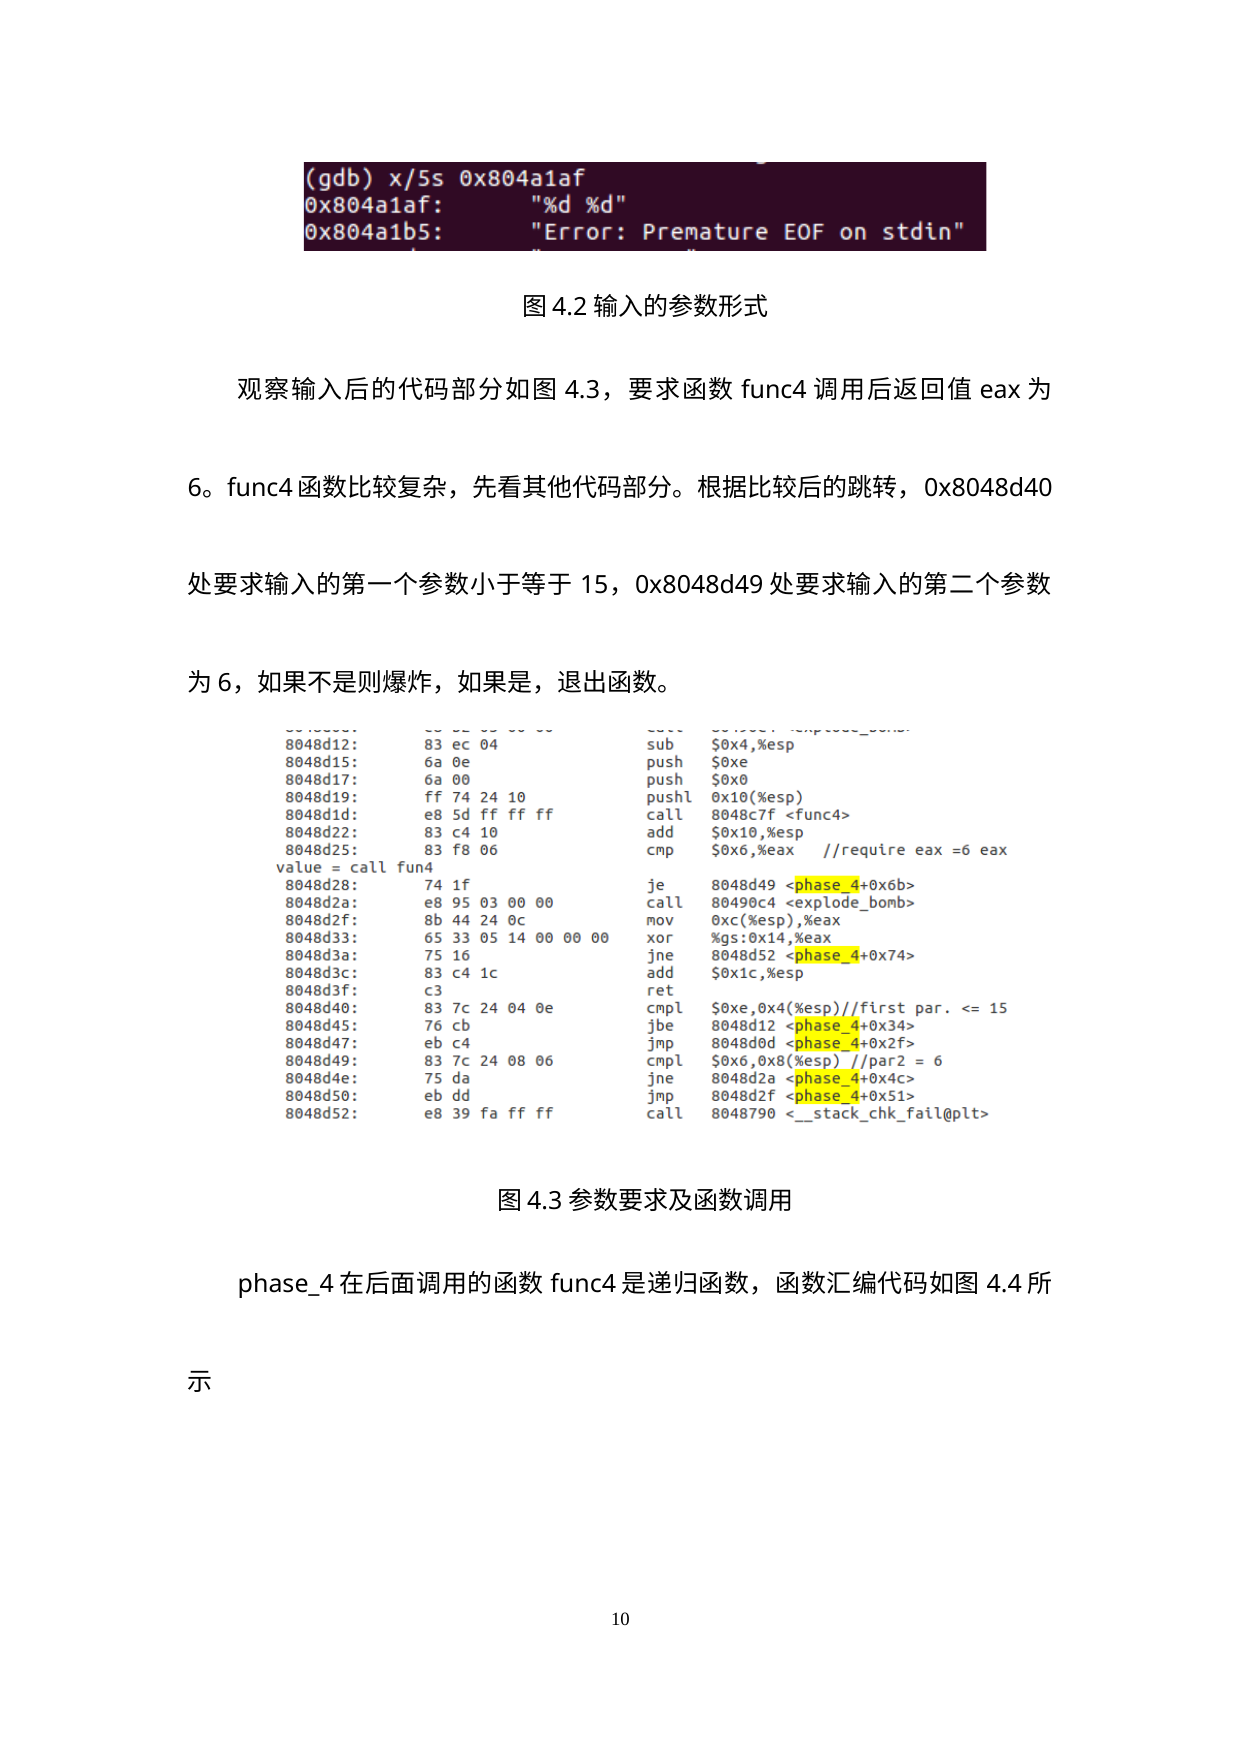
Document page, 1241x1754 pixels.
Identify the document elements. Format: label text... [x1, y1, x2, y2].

picture [303, 162, 987, 251]
text phase_4在后面调用的函数func4是递归函数，函数汇编代码如图4.4所示 [187, 1249, 1053, 1412]
text 观察输入后的代码部分如图4.3，要求函数func4调用后返回值eax为6。func4函数比较复杂，先看其他代码部分。根据比较后的跳转，0x8048d40处要求输入的第一个参数小于等于15，0x8048d49处要求输入的第二个参数为6，如果不是则爆炸，如果是，退出函数。 [187, 355, 1053, 713]
text 图4.2 输入的参数形式 [187, 272, 1053, 337]
picture [274, 730, 1016, 1132]
text 图4.3 参数要求及函数调用 [187, 1166, 1053, 1231]
